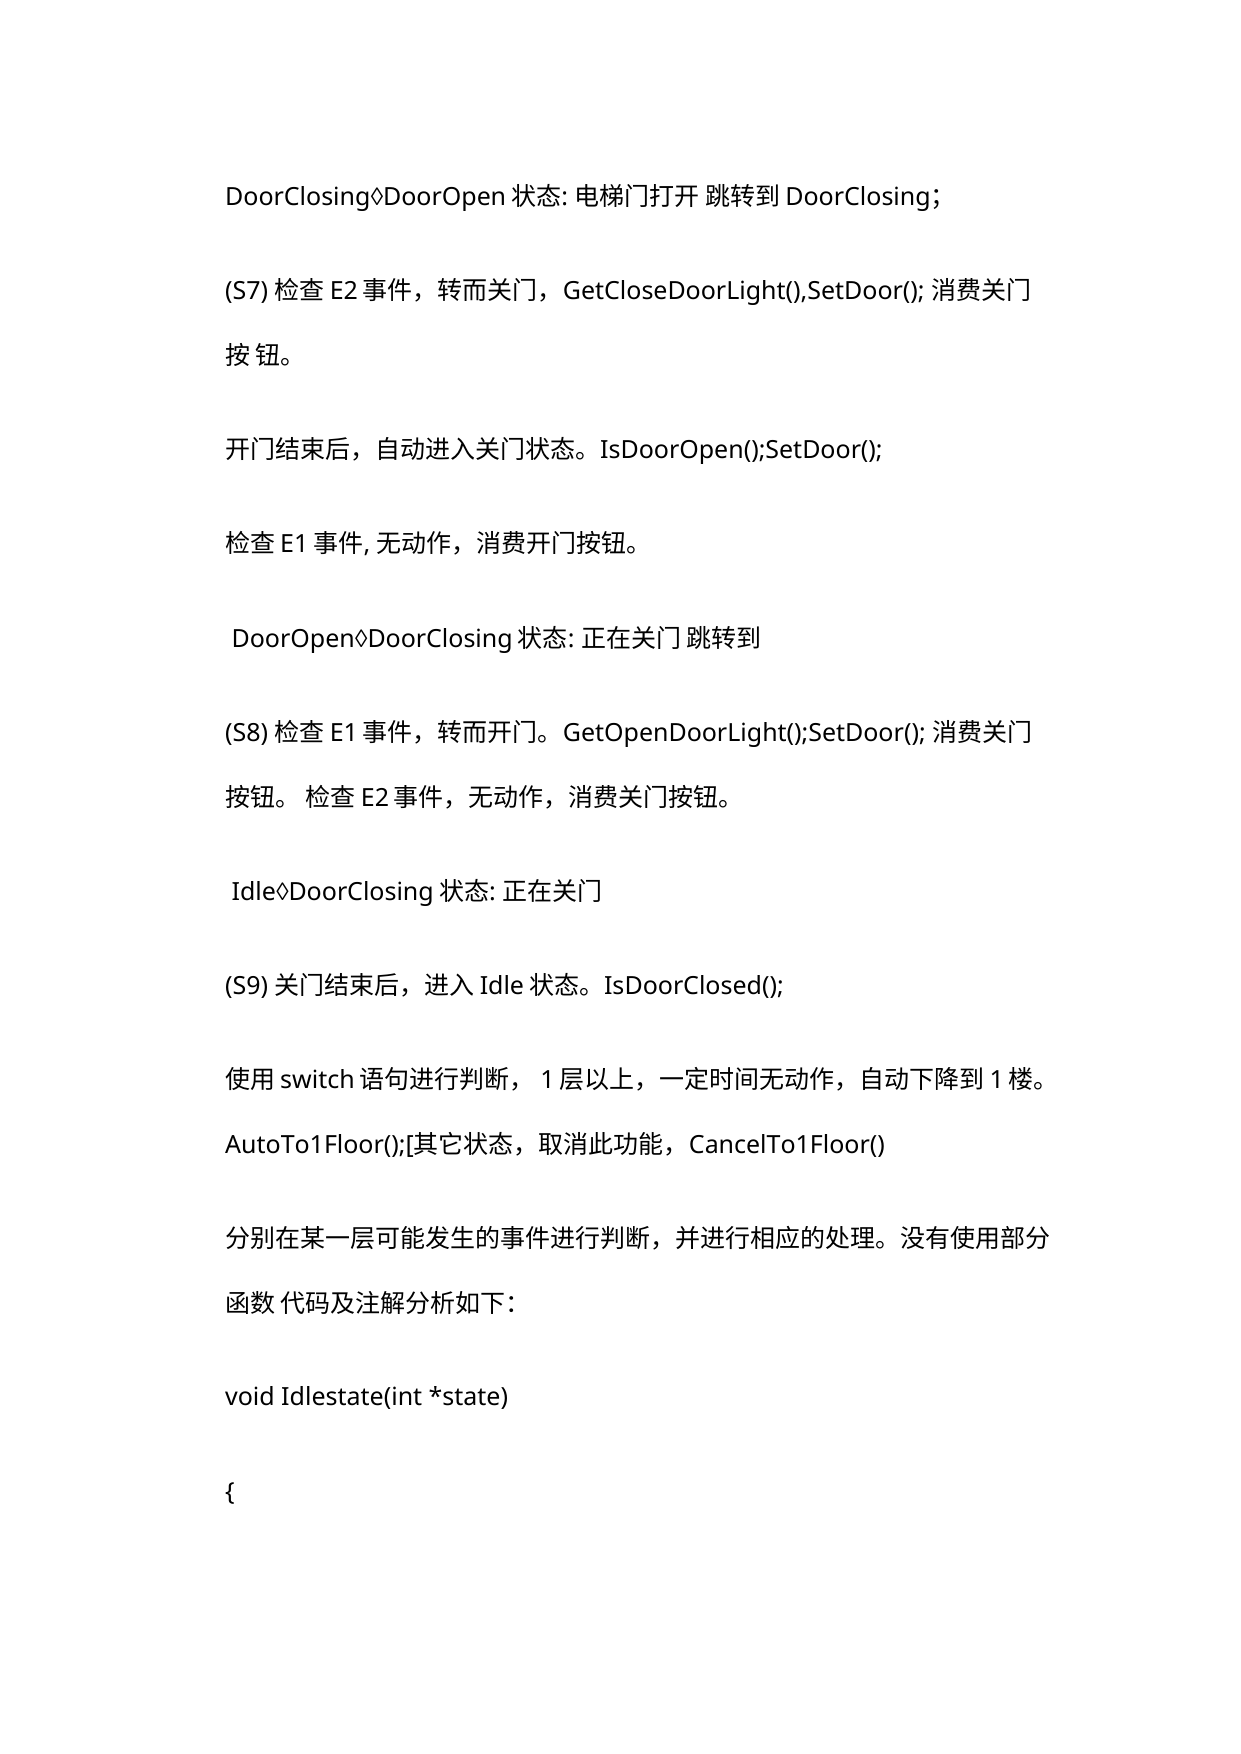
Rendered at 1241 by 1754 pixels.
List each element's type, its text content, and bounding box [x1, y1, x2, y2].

text 开门结束后，自动进入关门状态。IsDoorOpen();SetDoor(); [187, 415, 1053, 480]
text void Idlestate(int *state) [187, 1364, 1053, 1429]
text (S8) 检查E1事件，转而开门。GetOpenDoorLight();SetDoor(); 消费关门按钮。 检查E2事件，无动作，消费关门按钮。 [225, 698, 1053, 828]
text DoorClosingDoorOpen状态: 电梯门打开 跳转到DoorClosing； [225, 162, 1053, 227]
text 检查E1事件, 无动作，消费开门按钮。 [187, 509, 1053, 574]
text 使用switch语句进行判断， 1层以上，一定时间无动作，自动下降到1楼。AutoTo1Floor();[其它状态，取消此功能，CancelTo1Floor() [225, 1045, 1053, 1175]
text (S7) 检查E2事件，转而关门，GetCloseDoorLight(),SetDoor(); 消费关门按 钮。 [225, 256, 1053, 386]
text DoorOpenDoorClosing状态: 正在关门 跳转到 [187, 604, 1053, 669]
text (S9) 关门结束后，进入Idle状态。IsDoorClosed(); [187, 951, 1053, 1016]
text IdleDoorClosing状态: 正在关门 [187, 857, 1053, 922]
text { [187, 1458, 1053, 1523]
text 分别在某一层可能发生的事件进行判断，并进行相应的处理。没有使用部分函数 代码及注解分析如下： [225, 1204, 1053, 1334]
